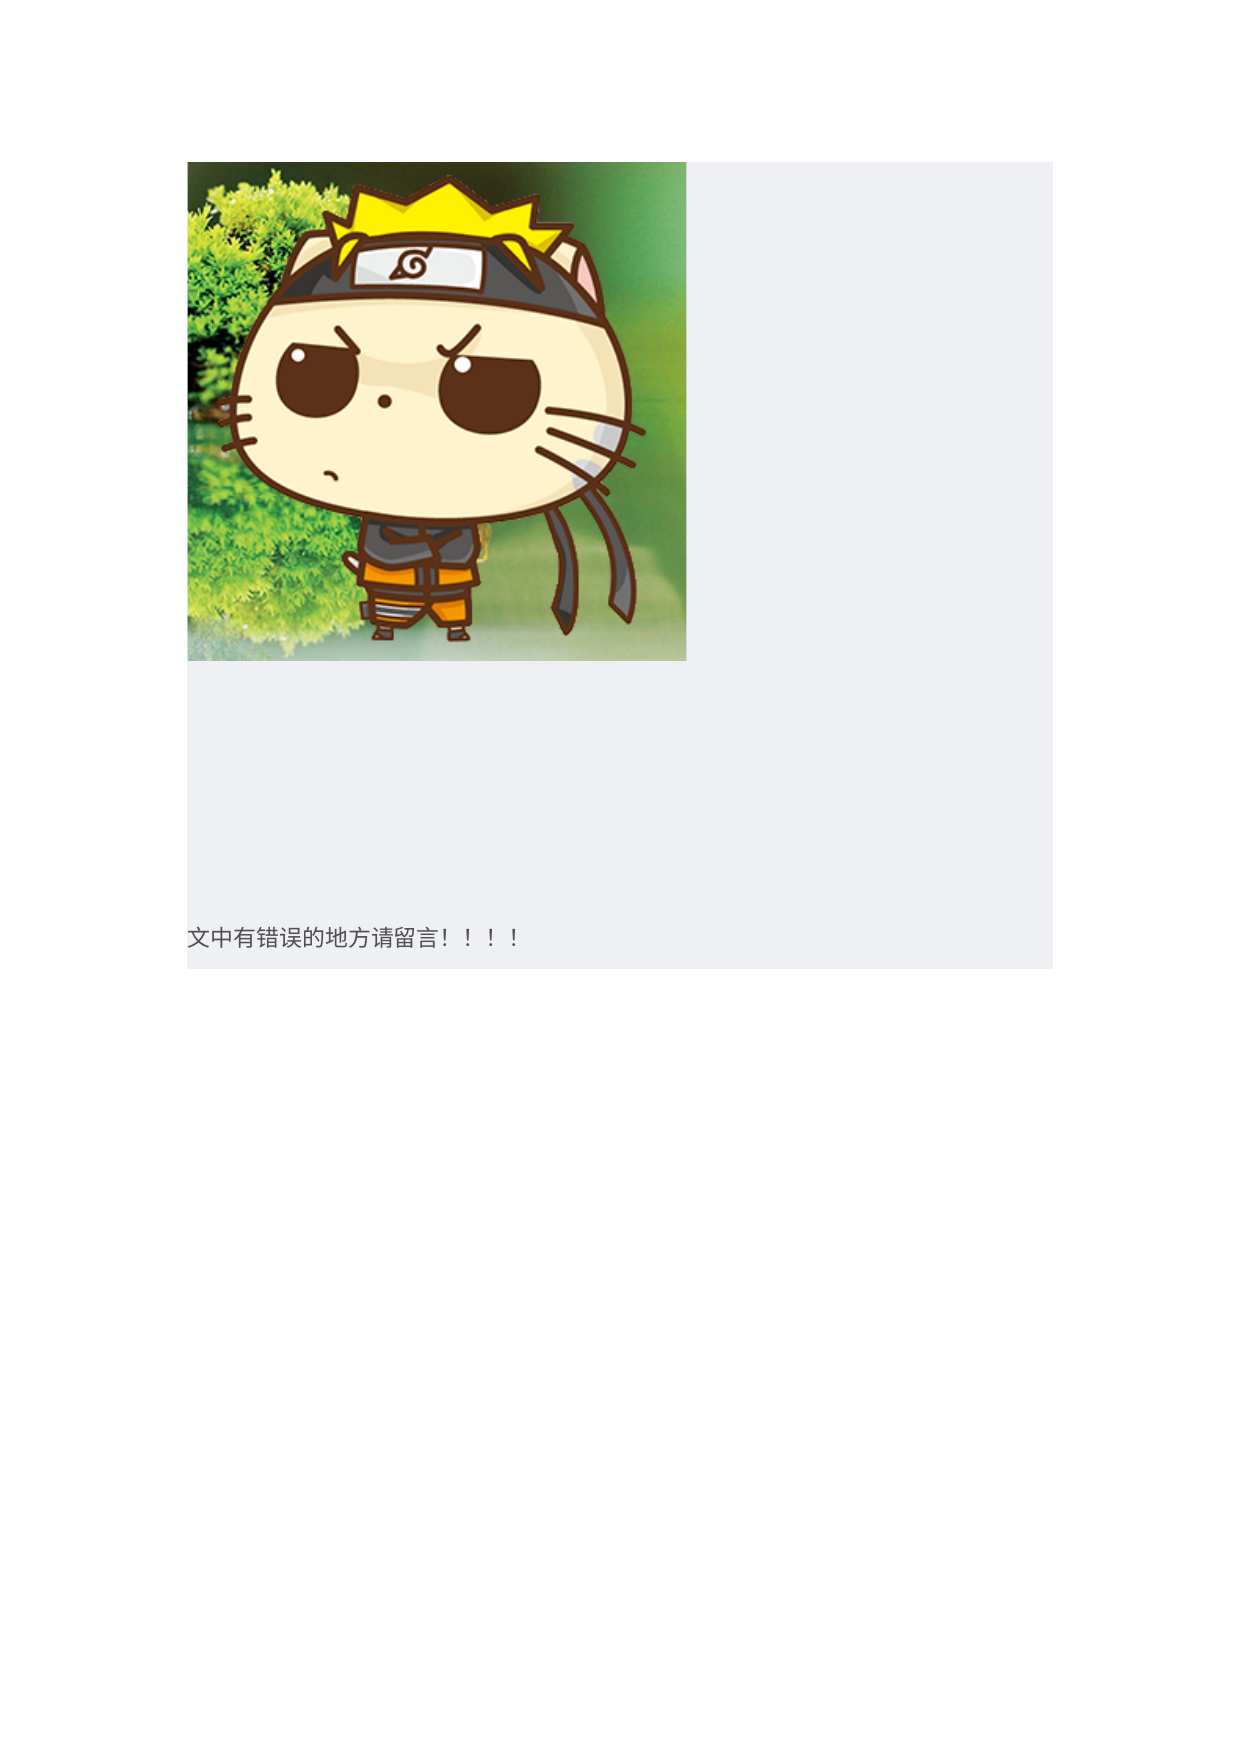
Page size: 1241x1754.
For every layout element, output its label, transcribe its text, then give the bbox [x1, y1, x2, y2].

picture [187, 162, 687, 661]
text 文中有错误的地方请留言！！！！ [187, 904, 1053, 969]
